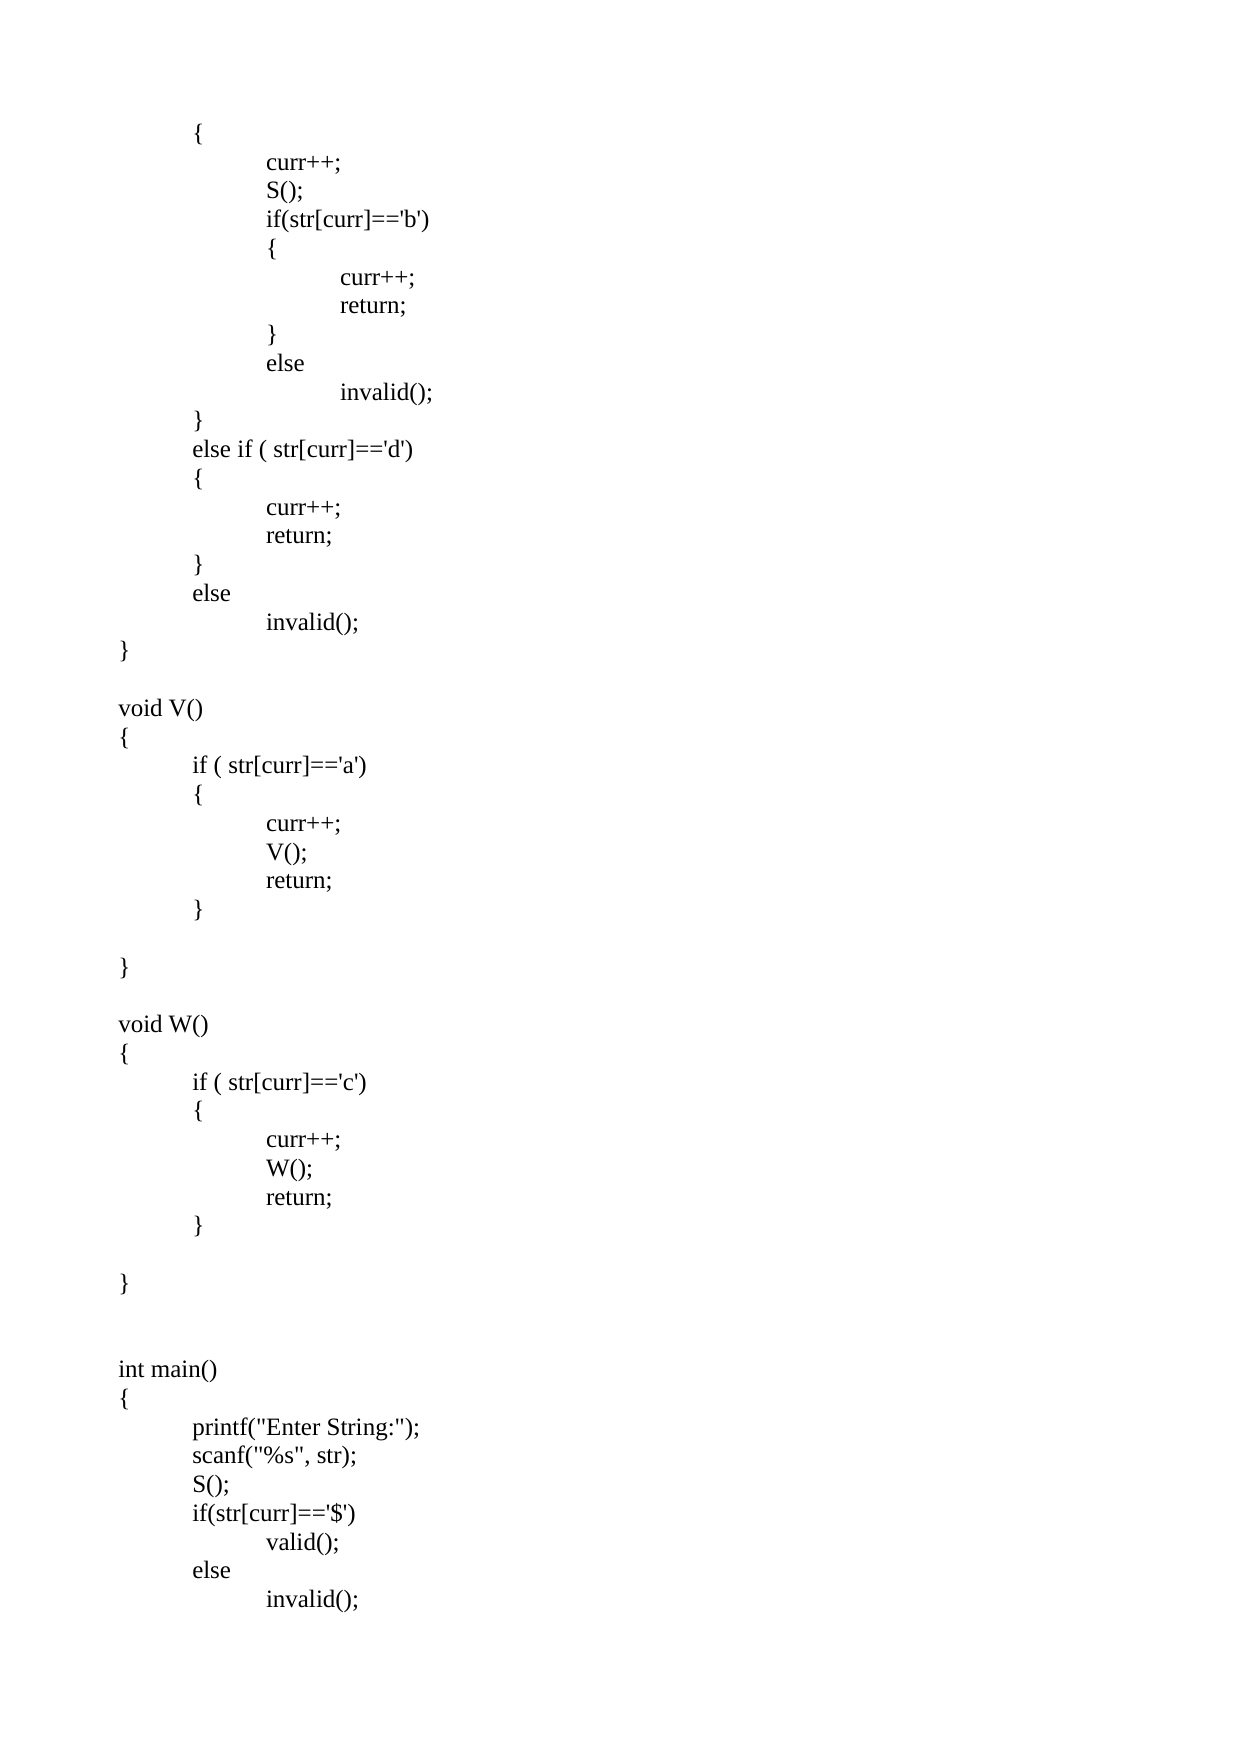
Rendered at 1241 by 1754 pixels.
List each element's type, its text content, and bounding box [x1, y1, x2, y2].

text { [118, 1038, 1122, 1067]
text S(); [118, 176, 1122, 204]
text curr++; [118, 808, 1122, 837]
text } [118, 894, 1122, 923]
text curr++; [118, 1124, 1122, 1153]
text invalid(); [118, 1584, 1122, 1613]
text { [118, 1096, 1122, 1124]
text if(str[curr]=='$') [118, 1498, 1122, 1527]
text else [118, 348, 1122, 377]
text curr++; [118, 492, 1122, 521]
text int main() [118, 1354, 1122, 1383]
text } [118, 636, 1122, 664]
text if ( str[curr]=='c') [118, 1067, 1122, 1096]
text { [118, 722, 1122, 751]
text valid(); [118, 1527, 1122, 1556]
text { [118, 118, 1122, 147]
text if ( str[curr]=='a') [118, 751, 1122, 779]
text { [118, 463, 1122, 492]
text } [118, 1268, 1122, 1297]
text } [118, 1211, 1122, 1239]
text } [118, 319, 1122, 348]
text V(); [118, 837, 1122, 866]
text { [118, 1383, 1122, 1412]
text curr++; [118, 262, 1122, 291]
text void W() [118, 1009, 1122, 1038]
text } [118, 952, 1122, 981]
text else [118, 1556, 1122, 1584]
text return; [118, 1182, 1122, 1211]
text invalid(); [118, 377, 1122, 406]
text else if ( str[curr]=='d') [118, 434, 1122, 463]
text S(); [118, 1469, 1122, 1498]
text { [118, 779, 1122, 808]
text } [118, 406, 1122, 434]
text if(str[curr]=='b') [118, 204, 1122, 233]
text scanf("%s", str); [118, 1441, 1122, 1469]
text { [118, 233, 1122, 262]
text curr++; [118, 147, 1122, 176]
text else [118, 578, 1122, 607]
text W(); [118, 1153, 1122, 1182]
text invalid(); [118, 607, 1122, 636]
text return; [118, 521, 1122, 549]
text printf("Enter String:"); [118, 1412, 1122, 1441]
text return; [118, 291, 1122, 319]
text return; [118, 866, 1122, 894]
text void V() [118, 693, 1122, 722]
text } [118, 549, 1122, 578]
